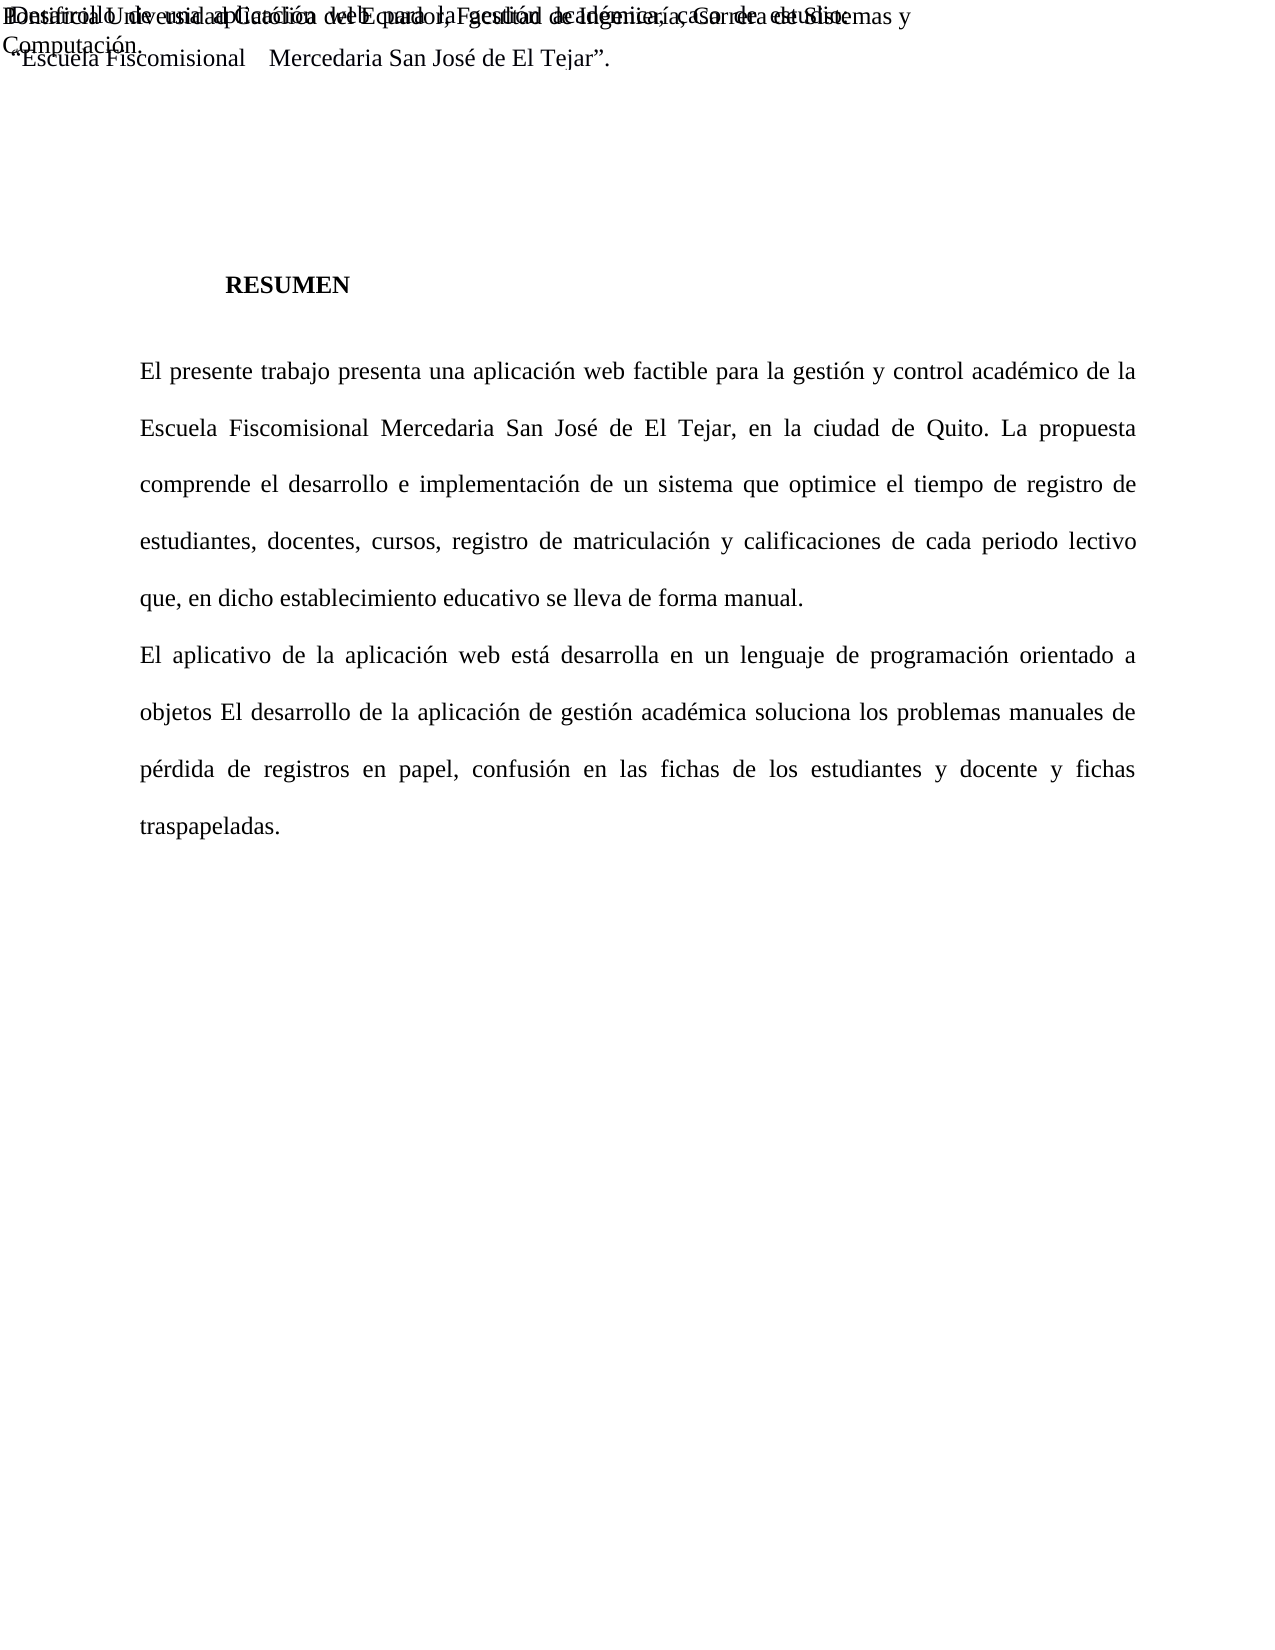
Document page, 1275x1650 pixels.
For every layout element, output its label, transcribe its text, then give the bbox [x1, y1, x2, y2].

text El aplicativo de la aplicación web está desarrolla en un lenguaje de programación orientado a objetos El desarrollo de la aplicación de gestión académica soluciona los problemas manuales de pérdida de registros en papel, confusión en las fichas de los estudiantes y docente y fichas traspapeladas. [139, 640, 1137, 839]
subtitle RESUMEN [225, 270, 1137, 299]
text El presente trabajo presenta una aplicación web factible para la gestión y control académico de la Escuela Fiscomisional Mercedaria San José de El Tejar, en la ciudad de Quito. La propuesta comprende el desarrollo e implementación de un sistema que optimice el tiempo de registro de estudiantes, docentes, cursos, registro de matriculación y calificaciones de cada periodo lectivo que, en dicho establecimiento educativo se lleva de forma manual. [139, 356, 1137, 612]
